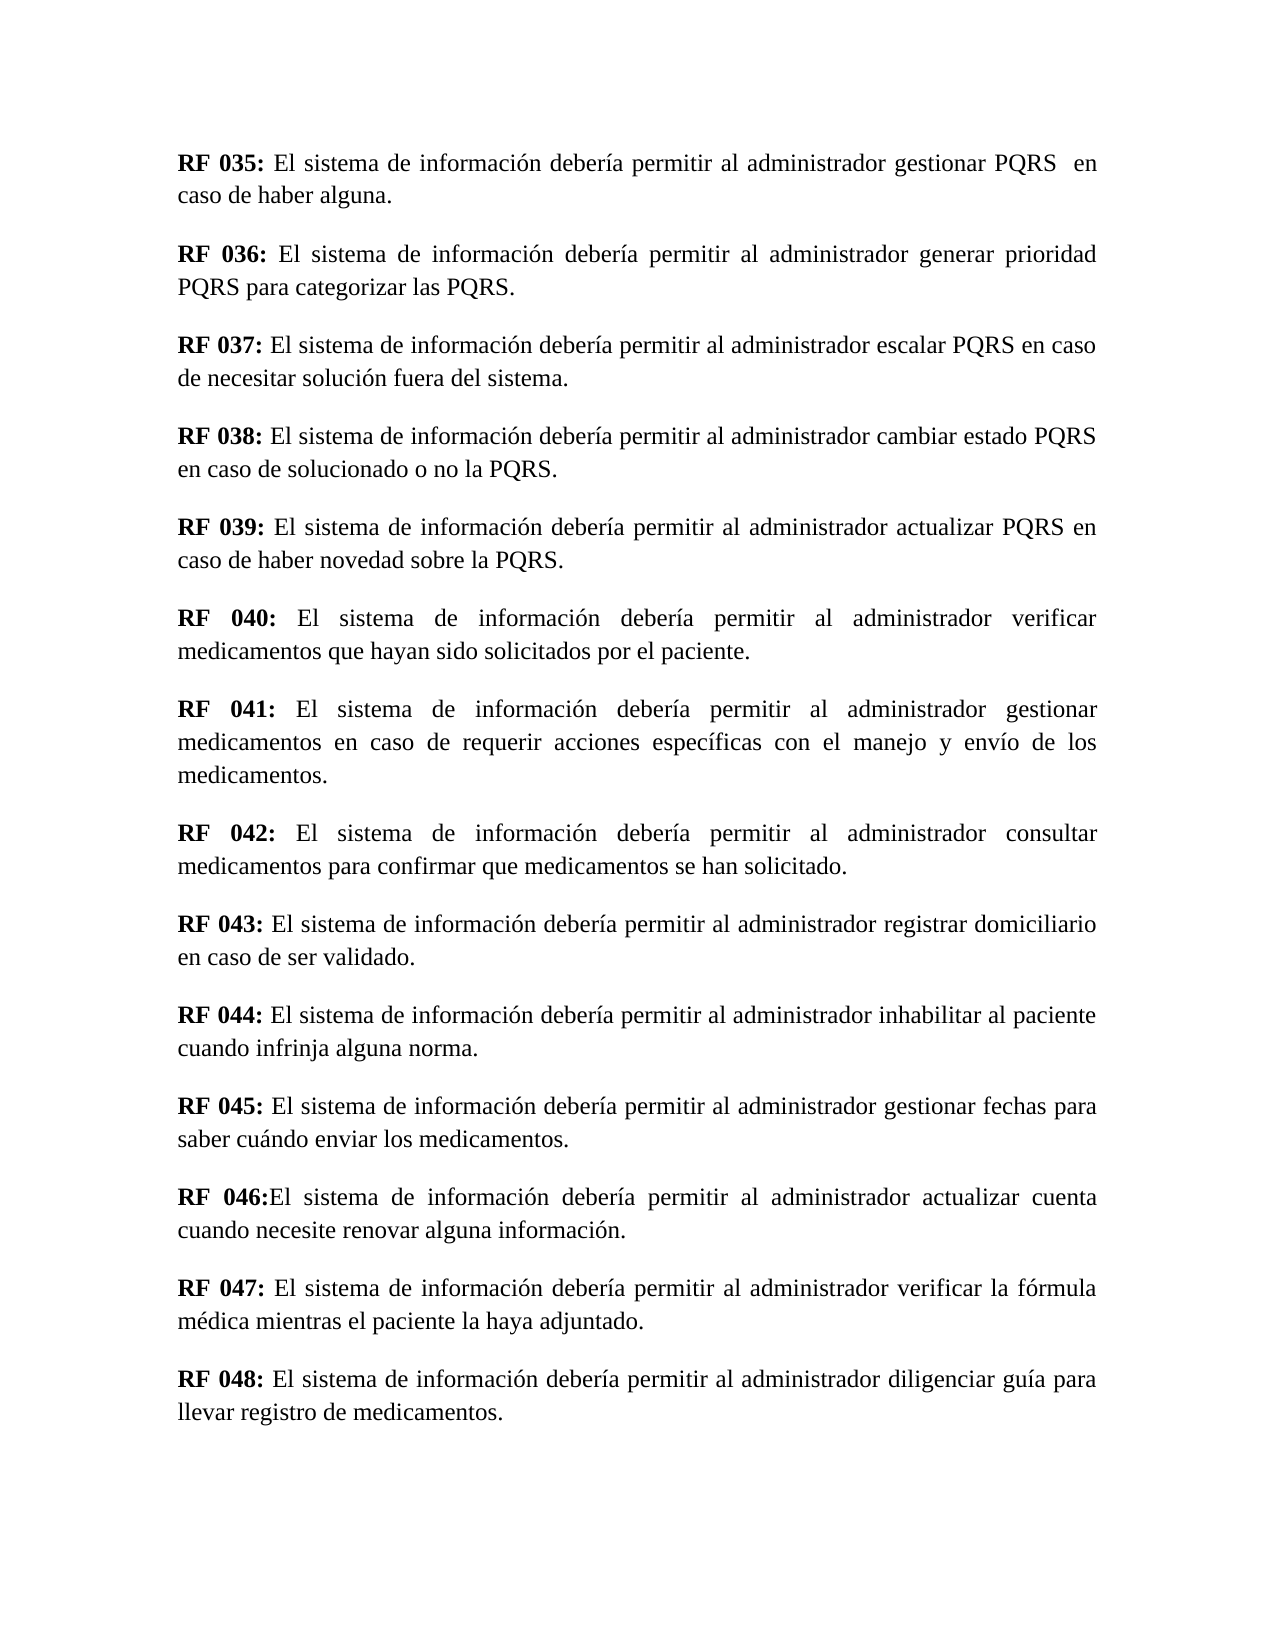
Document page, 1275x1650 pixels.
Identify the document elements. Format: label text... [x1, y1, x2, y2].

text RF 039: El sistema de información debería permitir al administrador actualizar PQRS en caso de haber novedad sobre la PQRS. [177, 512, 1098, 573]
text RF 038: El sistema de información debería permitir al administrador cambiar estado PQRS en caso de solucionado o no la PQRS. [177, 421, 1098, 482]
text RF 044: El sistema de información debería permitir al administrador inhabilitar al paciente cuando infrinja alguna norma. [177, 1000, 1098, 1062]
text RF 035: El sistema de información debería permitir al administrador gestionar PQRS en caso de haber alguna. [177, 148, 1098, 209]
text RF 036: El sistema de información debería permitir al administrador generar prioridad PQRS para categorizar las PQRS. [177, 239, 1098, 300]
text RF 041: El sistema de información debería permitir al administrador gestionar medicamentos en caso de requerir acciones específicas con el manejo y envío de los medicamentos. [177, 694, 1098, 789]
text RF 046:El sistema de información debería permitir al administrador actualizar cuenta cuando necesite renovar alguna información. [177, 1182, 1098, 1244]
text RF 043: El sistema de información debería permitir al administrador registrar domiciliario en caso de ser validado. [177, 909, 1098, 971]
text RF 042: El sistema de información debería permitir al administrador consultar medicamentos para confirmar que medicamentos se han solicitado. [177, 818, 1098, 880]
text RF 047: El sistema de información debería permitir al administrador verificar la fórmula médica mientras el paciente la haya adjuntado. [177, 1273, 1098, 1335]
text RF 040: El sistema de información debería permitir al administrador verificar medicamentos que hayan sido solicitados por el paciente. [177, 603, 1098, 664]
text RF 045: El sistema de información debería permitir al administrador gestionar fechas para saber cuándo enviar los medicamentos. [177, 1091, 1098, 1153]
text RF 037: El sistema de información debería permitir al administrador escalar PQRS en caso de necesitar solución fuera del sistema. [177, 330, 1098, 391]
text RF 048: El sistema de información debería permitir al administrador diligenciar guía para llevar registro de medicamentos. [177, 1364, 1098, 1426]
